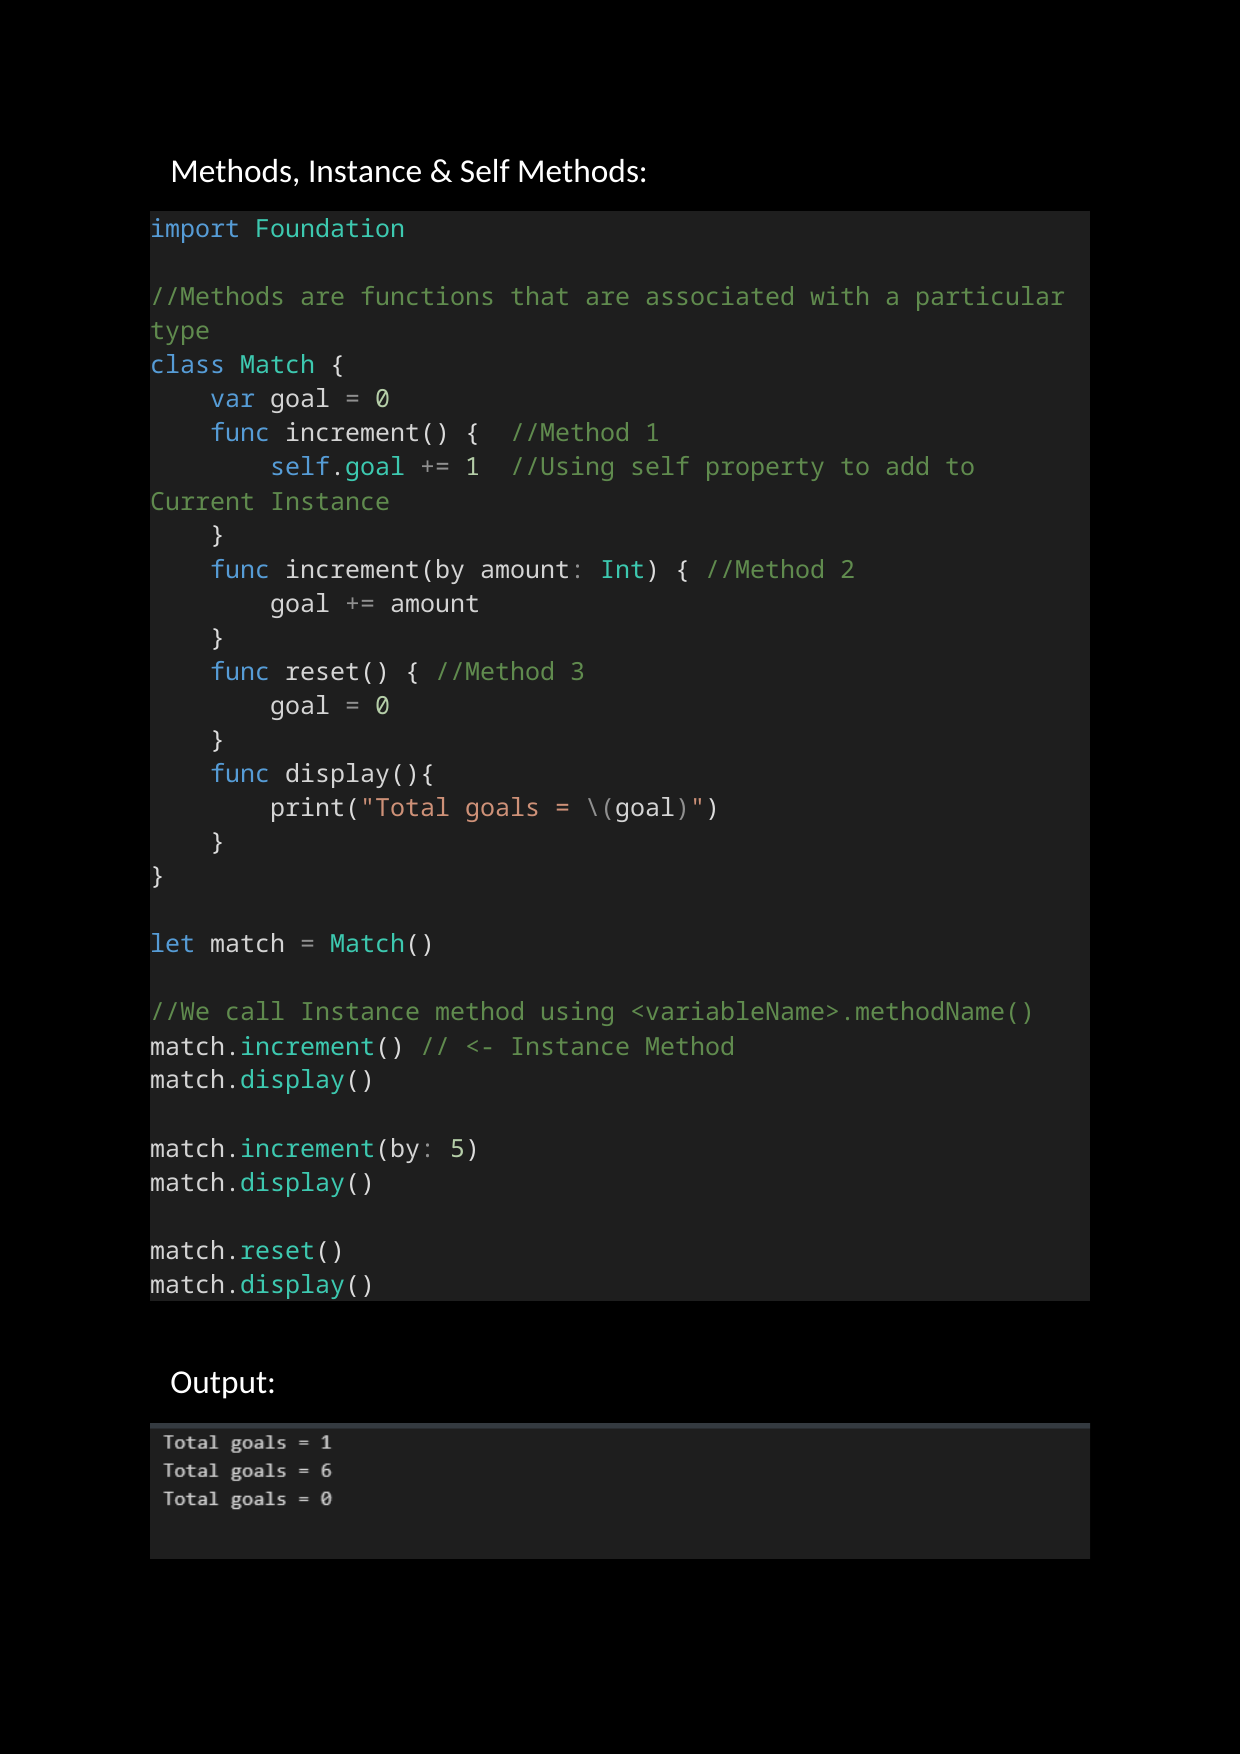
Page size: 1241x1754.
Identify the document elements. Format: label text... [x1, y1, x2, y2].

text import Foundation [150, 211, 1090, 245]
text print("Total goals = \(goal)") [150, 790, 1090, 824]
text match.display() [150, 1062, 1090, 1096]
text var goal = 0 [150, 381, 1090, 415]
text self.goal += 1 //Using self property to add to Current Instance [150, 449, 1090, 517]
text } [150, 517, 1090, 551]
text func increment() { //Method 1 [150, 415, 1090, 449]
text goal = 0 [150, 687, 1090, 722]
text goal += amount [150, 585, 1090, 619]
picture [150, 1423, 1091, 1559]
text match.display() [150, 1267, 1090, 1301]
text match.display() [150, 1164, 1090, 1198]
text match.reset() [150, 1232, 1090, 1267]
text Output: [170, 1361, 1090, 1402]
text } [150, 824, 1090, 858]
text match.increment(by: 5) [150, 1130, 1090, 1164]
text class Match { [150, 347, 1090, 381]
text //We call Instance method using <variableName>.methodName() [150, 994, 1090, 1028]
text Methods, Instance & Self Methods: [170, 150, 1090, 191]
text func reset() { //Method 3 [150, 653, 1090, 687]
text match.increment() // <- Instance Method [150, 1028, 1090, 1062]
text } [150, 619, 1090, 653]
text } [150, 722, 1090, 756]
text func display(){ [150, 756, 1090, 790]
text } [150, 858, 1090, 892]
text func increment(by amount: Int) { //Method 2 [150, 551, 1090, 585]
text let match = Match() [150, 926, 1090, 960]
text //Methods are functions that are associated with a particular type [150, 279, 1090, 347]
